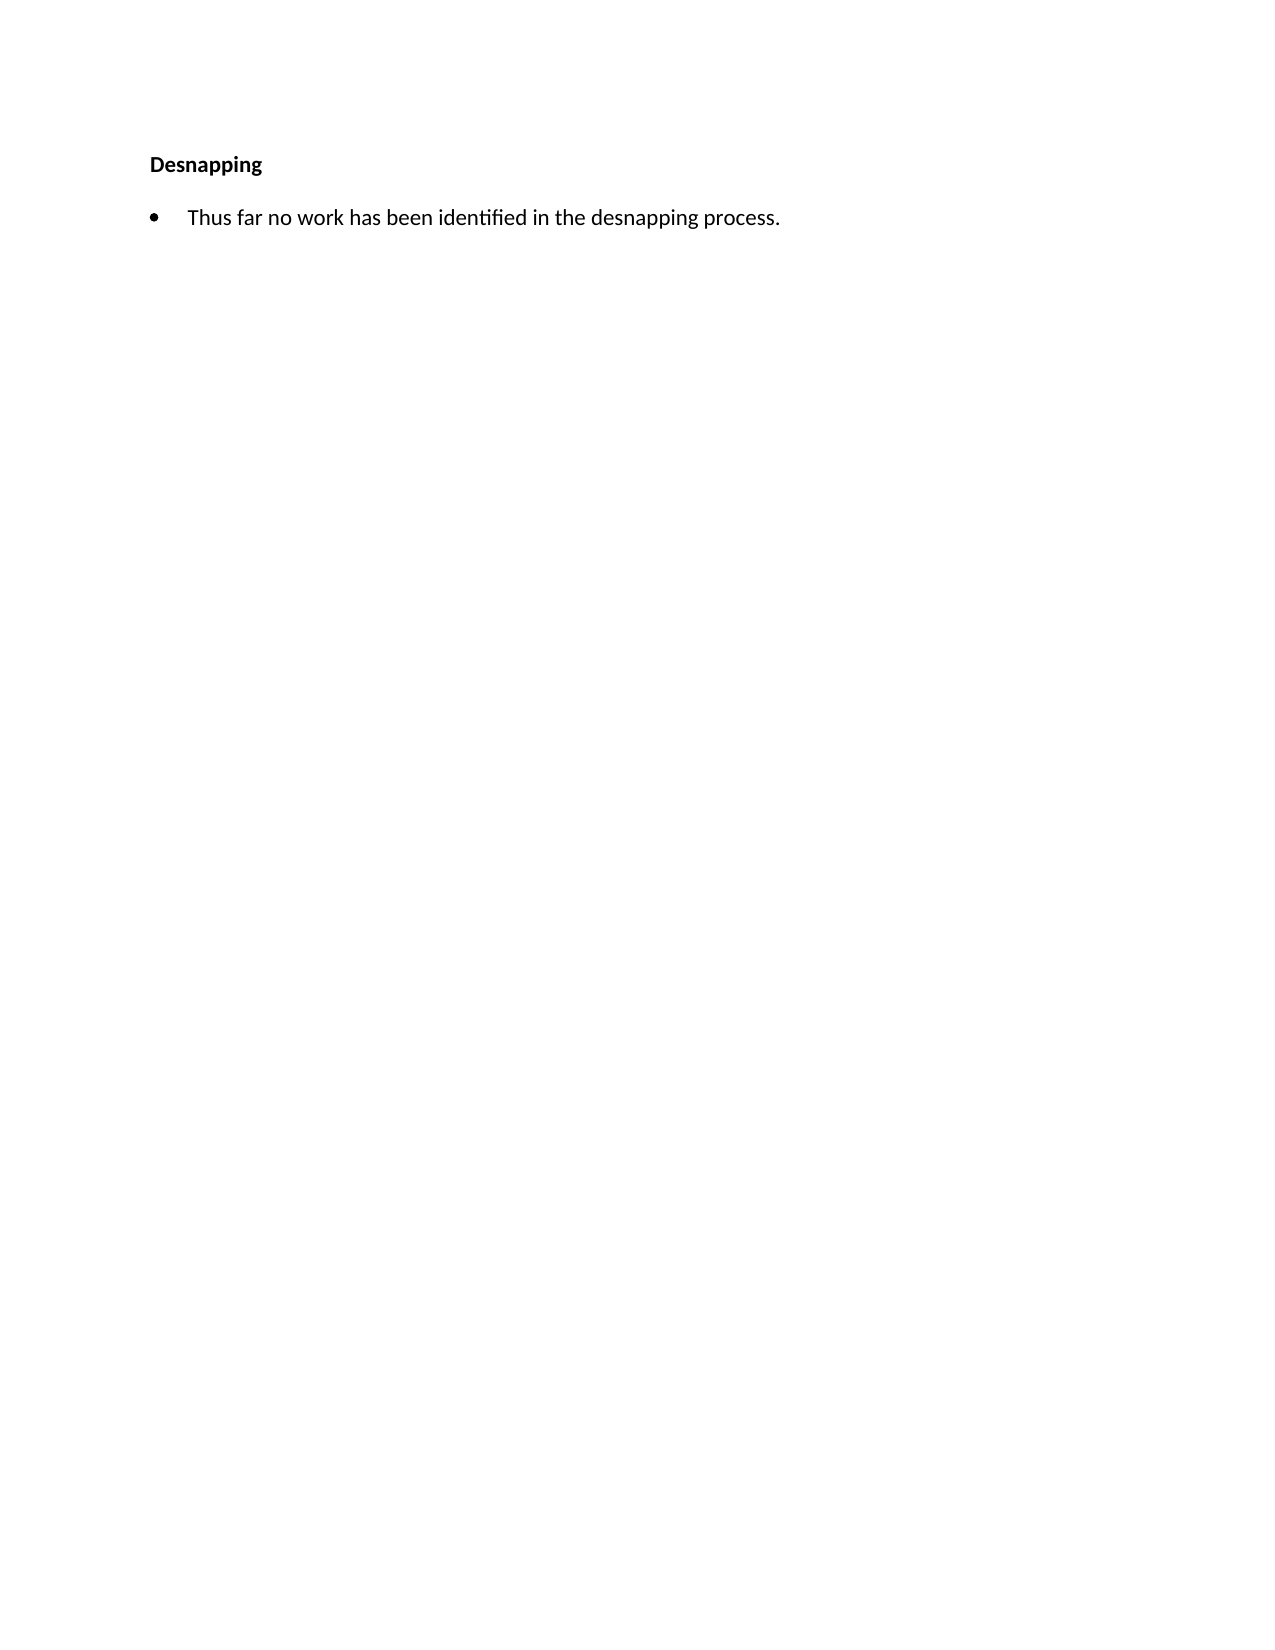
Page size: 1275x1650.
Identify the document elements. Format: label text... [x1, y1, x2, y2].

text Desnapping [150, 150, 1125, 178]
list Thus far no work has been identified in the desnapping process. [150, 203, 1125, 231]
